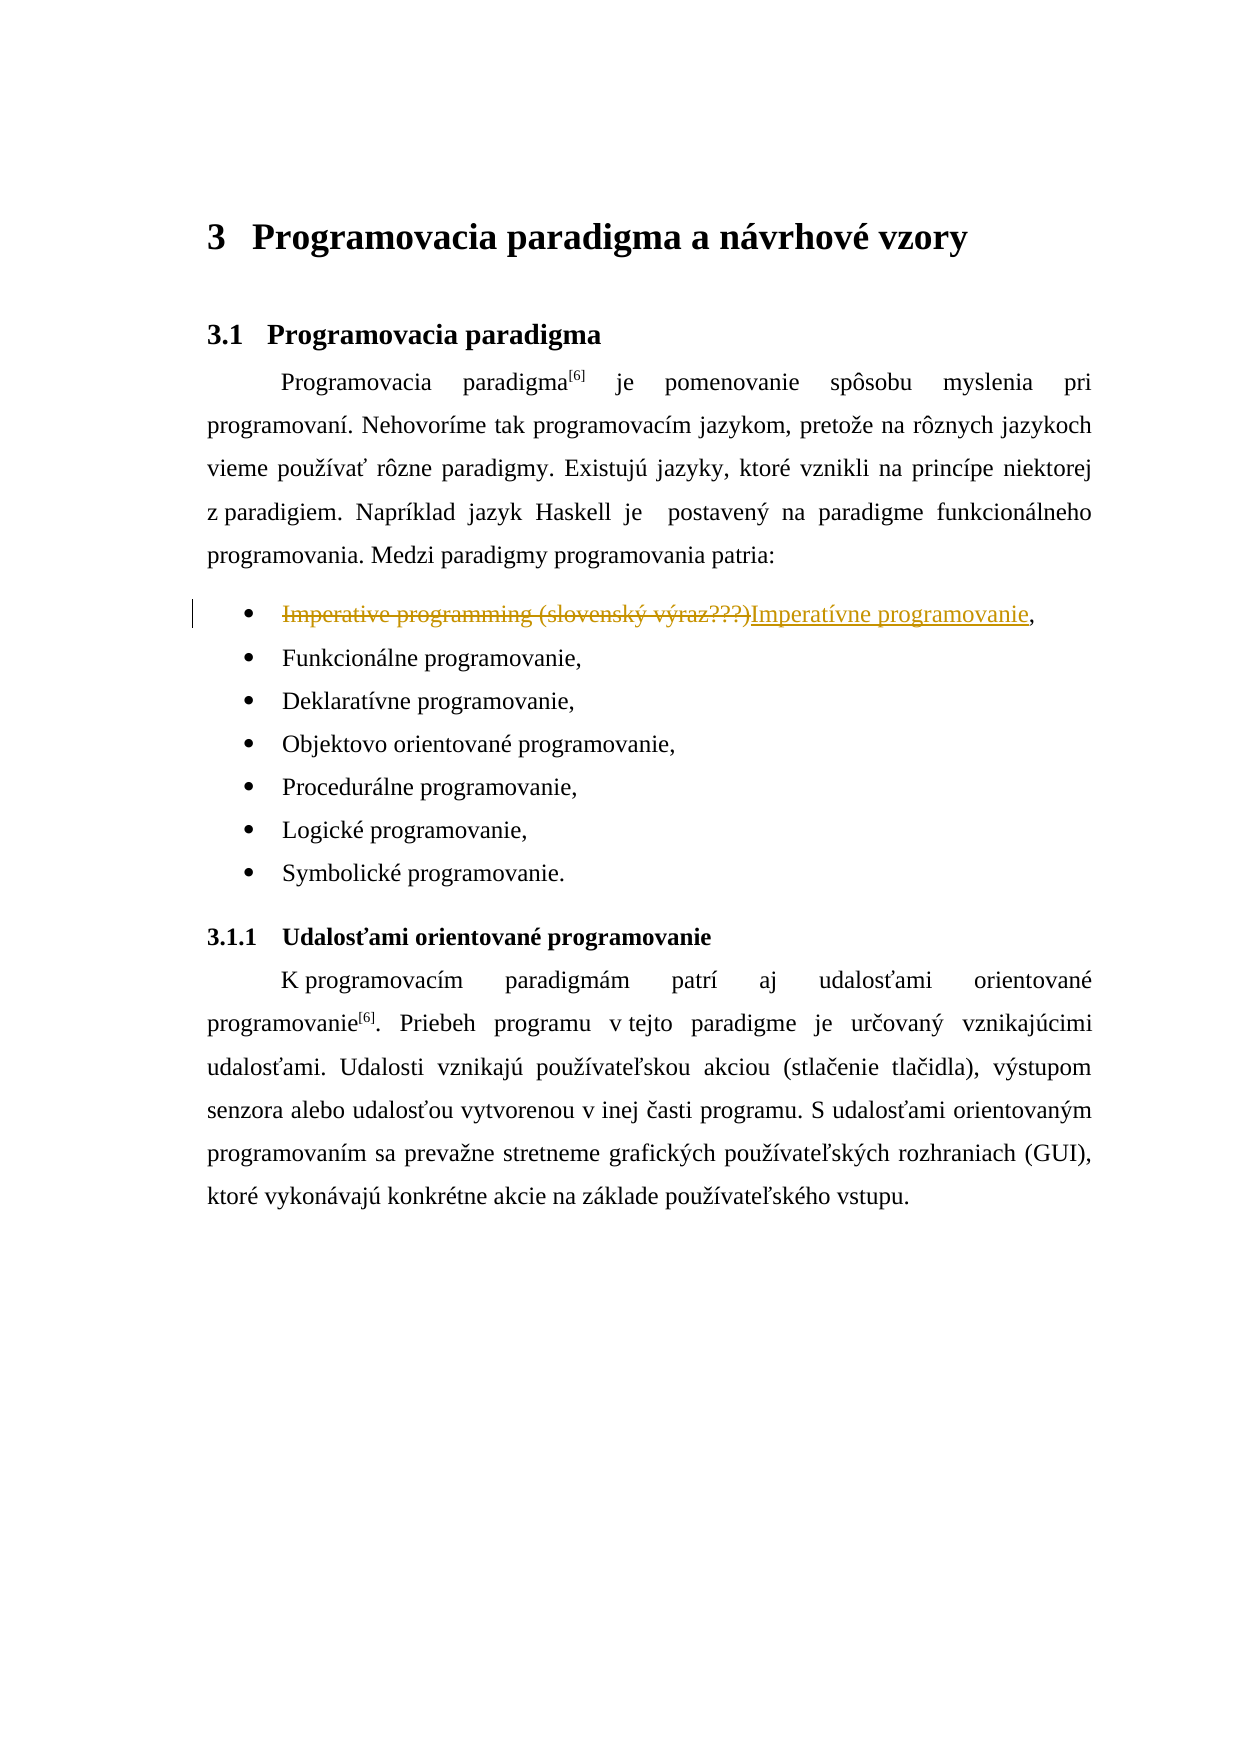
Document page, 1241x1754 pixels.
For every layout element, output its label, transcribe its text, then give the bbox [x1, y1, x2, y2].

subtitle Programovacia paradigma a návrhové vzory [207, 215, 1092, 258]
list Symbolické programovanie. [244, 858, 1092, 887]
list Logické programovanie, [244, 815, 1092, 844]
list Objektovo orientované programovanie, [244, 729, 1092, 758]
list Procedurálne programovanie, [244, 772, 1092, 801]
subtitle Udalosťami orientované programovanie [207, 922, 1092, 951]
list Funkcionálne programovanie, [244, 643, 1092, 671]
list , [244, 599, 1092, 628]
subtitle Programovacia paradigma [207, 317, 1092, 350]
text Programovacia paradigma[6] je pomenovanie spôsobu myslenia pri programovaní. Nehovoríme tak programovacím jazykom, pretože na rôznych jazykoch vieme používať rôzne paradigmy. Existujú jazyky, ktoré vznikli na princípe niektorej z paradigiem. Napríklad jazyk Haskell je postavený na paradigme funkcionálneho programovania. Medzi paradigmy programovania patria: [207, 367, 1092, 568]
list Deklaratívne programovanie, [244, 686, 1092, 714]
text K programovacím paradigmám patrí aj udalosťami orientované programovanie[6]. Priebeh programu v tejto paradigme je určovaný vznikajúcimi udalosťami. Udalosti vznikajú používateľskou akciou (stlačenie tlačidla), výstupom senzora alebo udalosťou vytvorenou v inej časti programu. S udalosťami orientovaným programovaním sa prevažne stretneme grafických používateľských rozhraniach (GUI), ktoré vykonávajú konkrétne akcie na základe používateľského vstupu. [207, 965, 1092, 1210]
